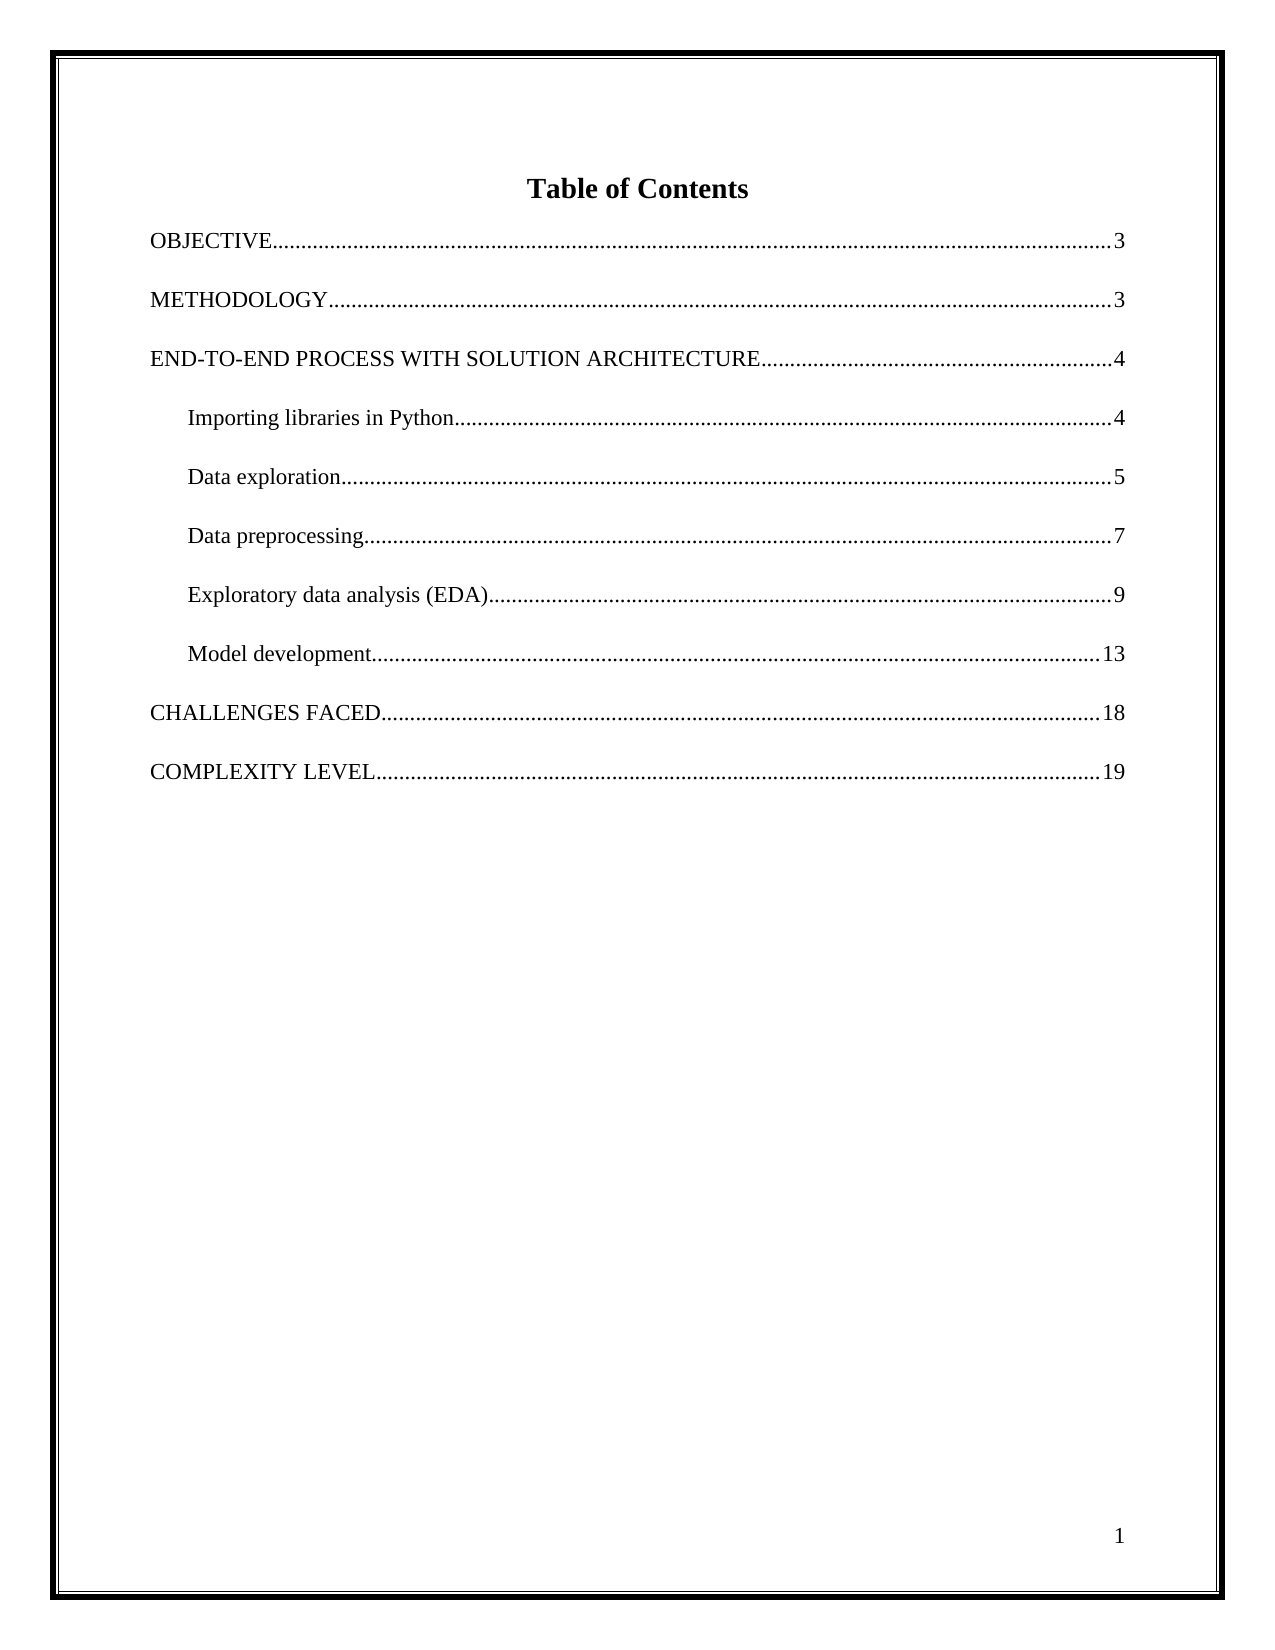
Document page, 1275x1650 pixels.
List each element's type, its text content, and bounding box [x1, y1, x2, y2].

text Table of Contents [150, 171, 1125, 204]
